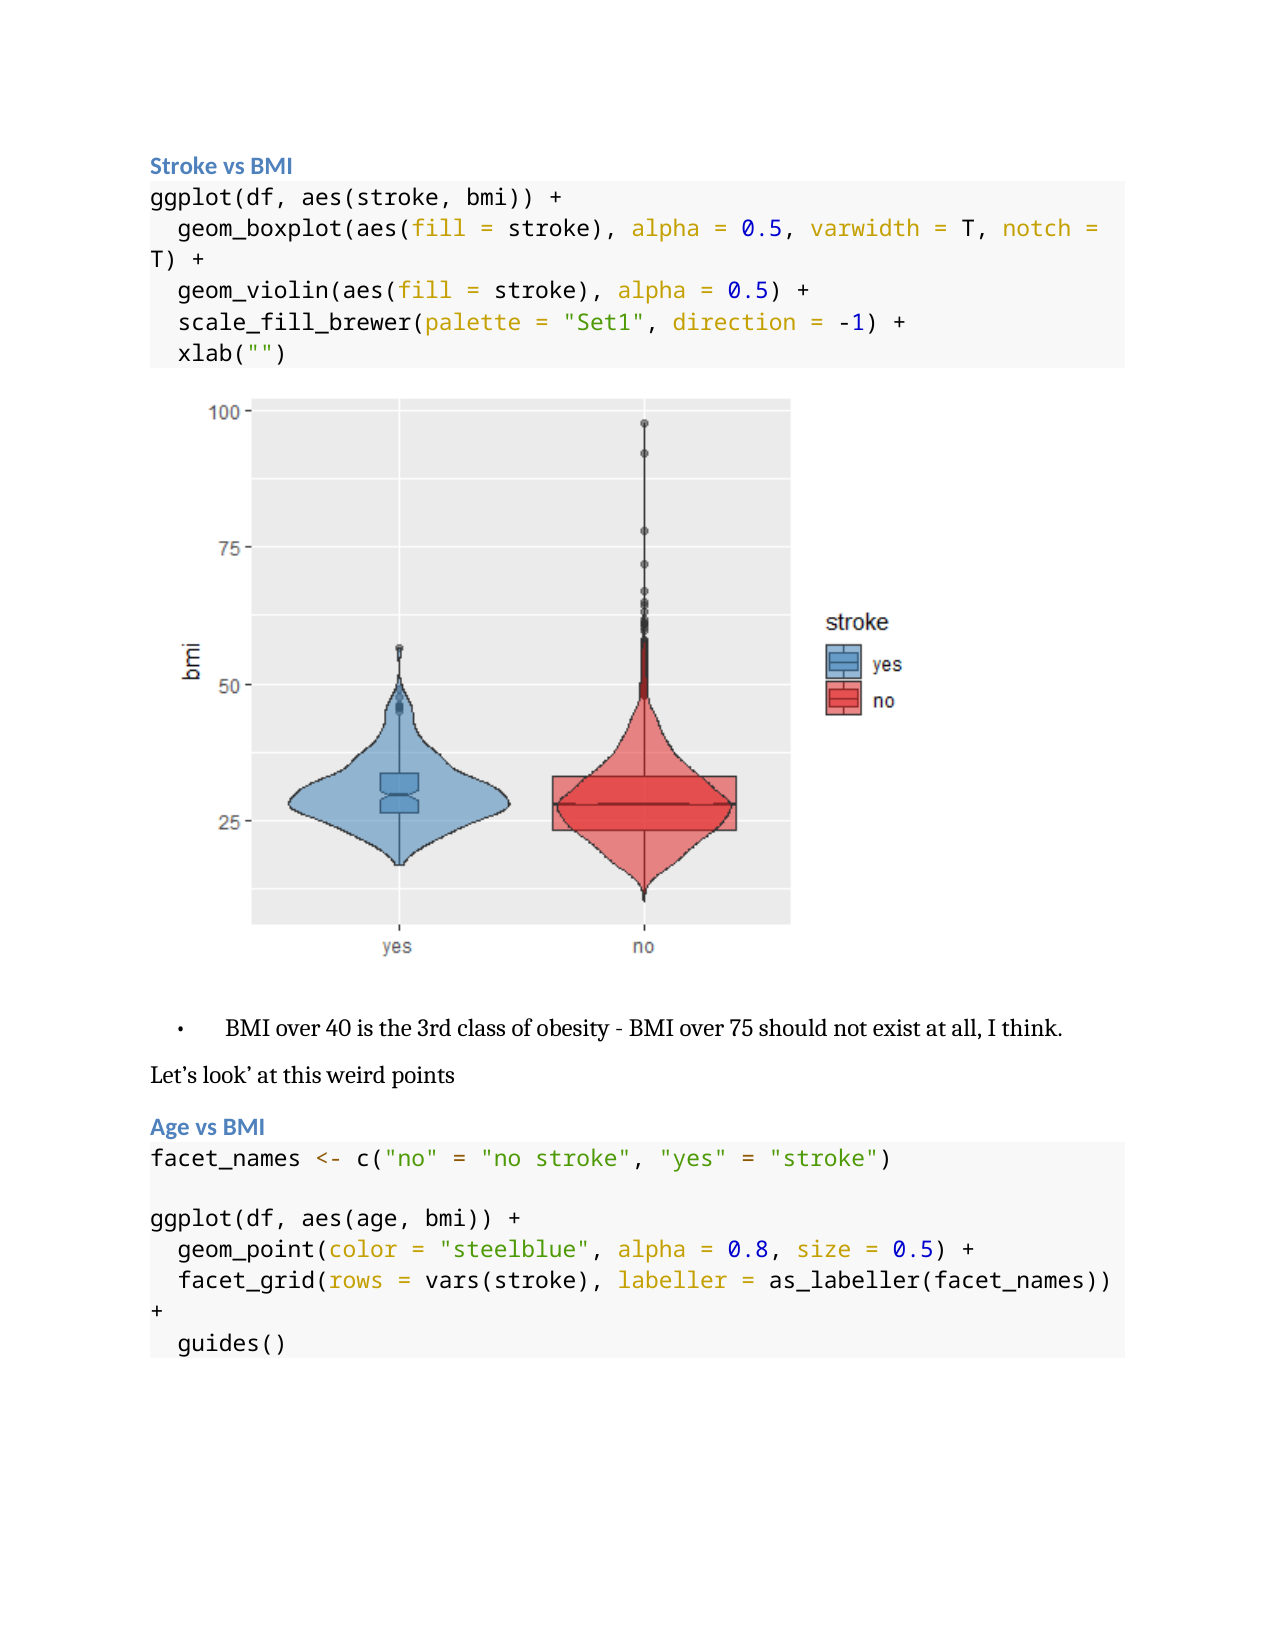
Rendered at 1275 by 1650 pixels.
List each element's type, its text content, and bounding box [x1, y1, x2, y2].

subtitle Age vs BMI [150, 1111, 1125, 1142]
text facet_names <- c("no" = "no stroke", "yes" = "stroke") ggplot(df, aes(age, bmi)) + geom_point(color = "steelblue", alpha = 0.8, size = 0.5) + facet_grid(rows = vars(stroke), labeller = as_labeller(facet_names)) + guides() [150, 1142, 1125, 1358]
list BMI over 40 is the 3rd class of obesity - BMI over 75 should not exist at all, I think. [175, 1014, 1125, 1043]
picture [168, 388, 927, 996]
text Let’s look’ at this weird points [150, 1061, 1125, 1090]
subtitle Stroke vs BMI [150, 150, 1125, 181]
text ggplot(df, aes(stroke, bmi)) + geom_boxplot(aes(fill = stroke), alpha = 0.5, varwidth = T, notch = T) + geom_violin(aes(fill = stroke), alpha = 0.5) + scale_fill_brewer(palette = "Set1", direction = -1) + xlab("") [205, 181, 1125, 368]
